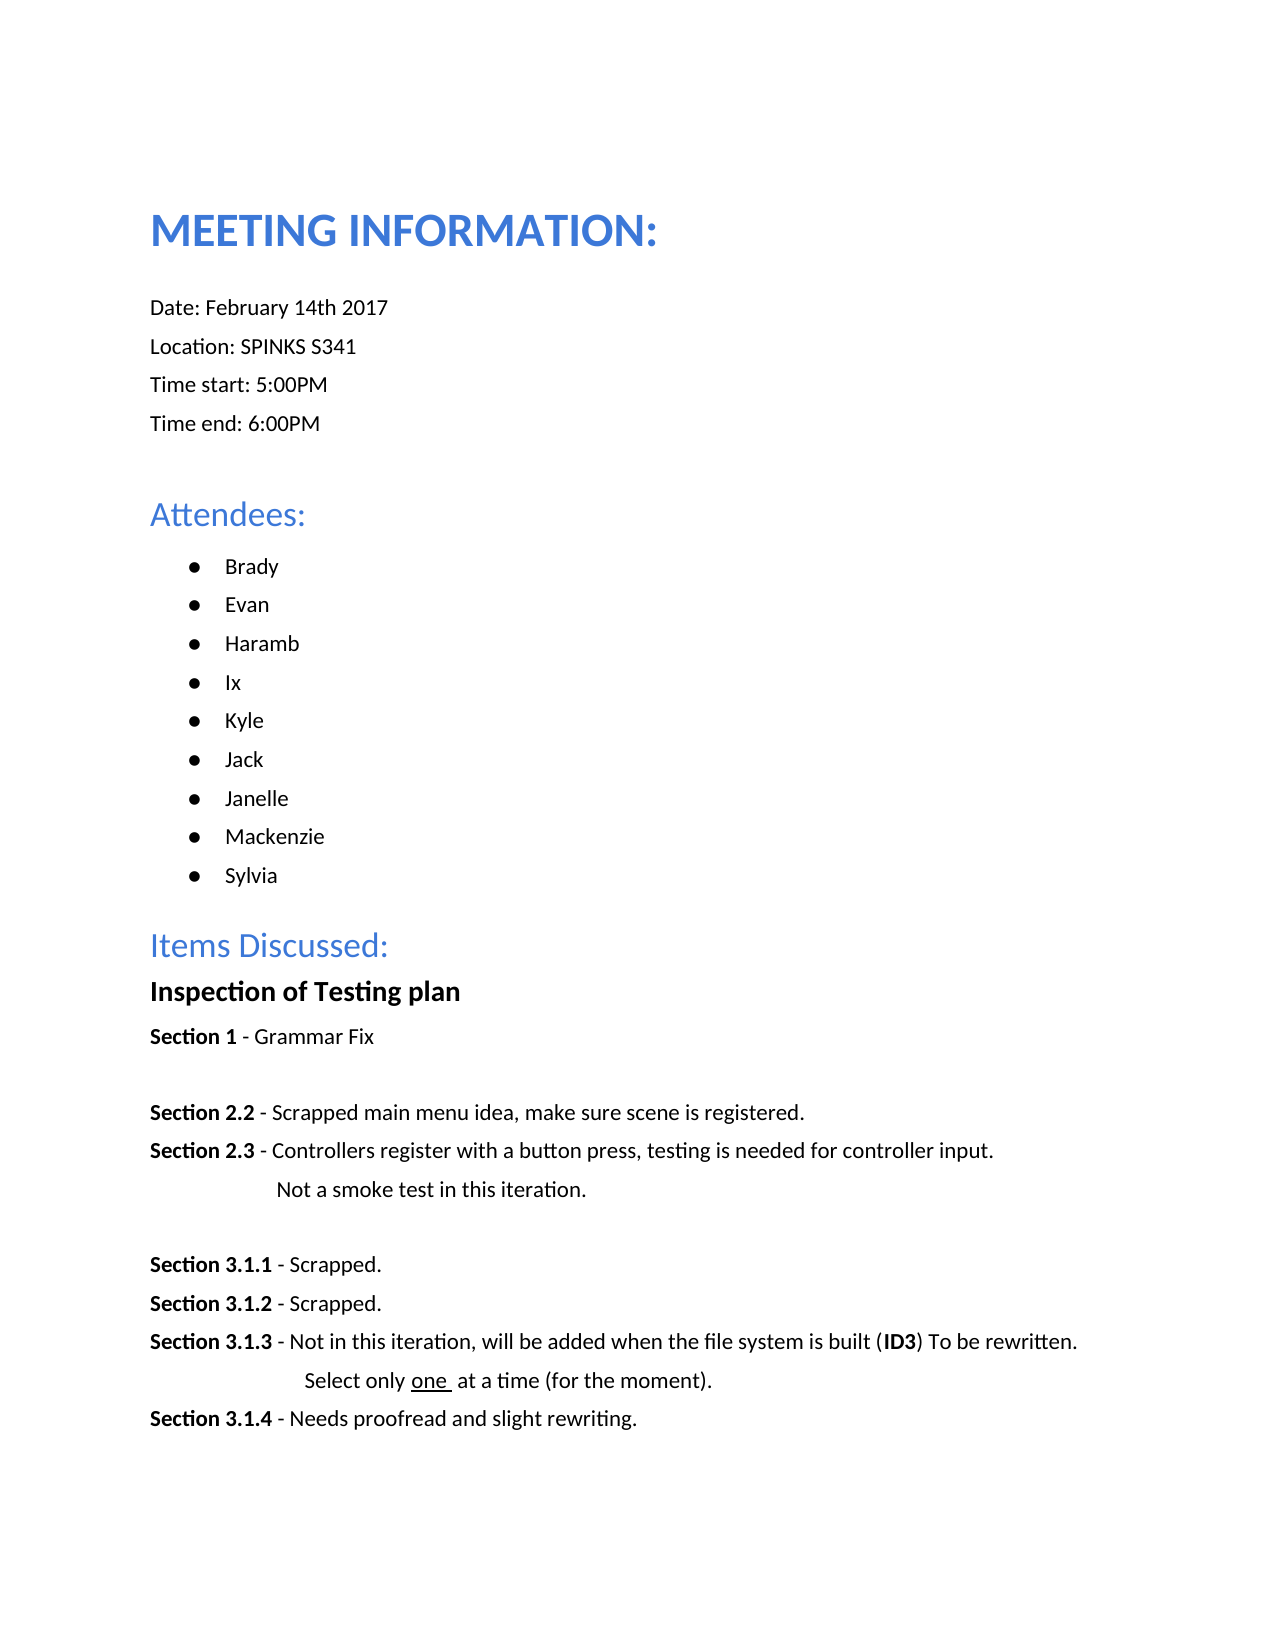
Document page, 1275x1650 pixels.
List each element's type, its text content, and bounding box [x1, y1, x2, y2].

text Time end: 6:00PM Attendees: [150, 409, 1125, 535]
list Haramb [187, 629, 1125, 657]
list Janelle [187, 784, 1125, 812]
list Sylvia [187, 861, 1125, 889]
list Brady [187, 552, 1125, 580]
subtitle MEETING INFORMATION: [150, 200, 1125, 258]
text Section 2.2 - Scrapped main menu idea, make sure scene is registered. [150, 1098, 1125, 1126]
text Time start: 5:00PM [150, 371, 1125, 398]
text Items Discussed: [150, 923, 1125, 967]
text Section 3.1.1 - Scrapped. [150, 1250, 1125, 1278]
text Section 3.1.3 - Not in this iteration, will be added when the file system is built (ID3) To be rewritten. Select only one at a time (for the moment). [150, 1327, 1125, 1394]
text Inspection of Testing plan [150, 973, 1125, 1009]
text Section 1 - Grammar Fix [150, 1022, 1125, 1050]
text Section 3.1.4 - Needs proofread and slight rewriting. [150, 1404, 1125, 1433]
text Section 3.1.2 - Scrapped. [150, 1289, 1125, 1317]
list Mackenzie [187, 822, 1125, 850]
list Jack [187, 745, 1125, 773]
text Date: February 14th 2017 Location: SPINKS S341 [150, 293, 1125, 360]
list Kyle [187, 706, 1125, 734]
list Evan [187, 590, 1125, 618]
list Ix [187, 668, 1125, 696]
text Section 2.3 - Controllers register with a button press, testing is needed for controller input. Not a smoke test in this iteration. [150, 1136, 1125, 1203]
